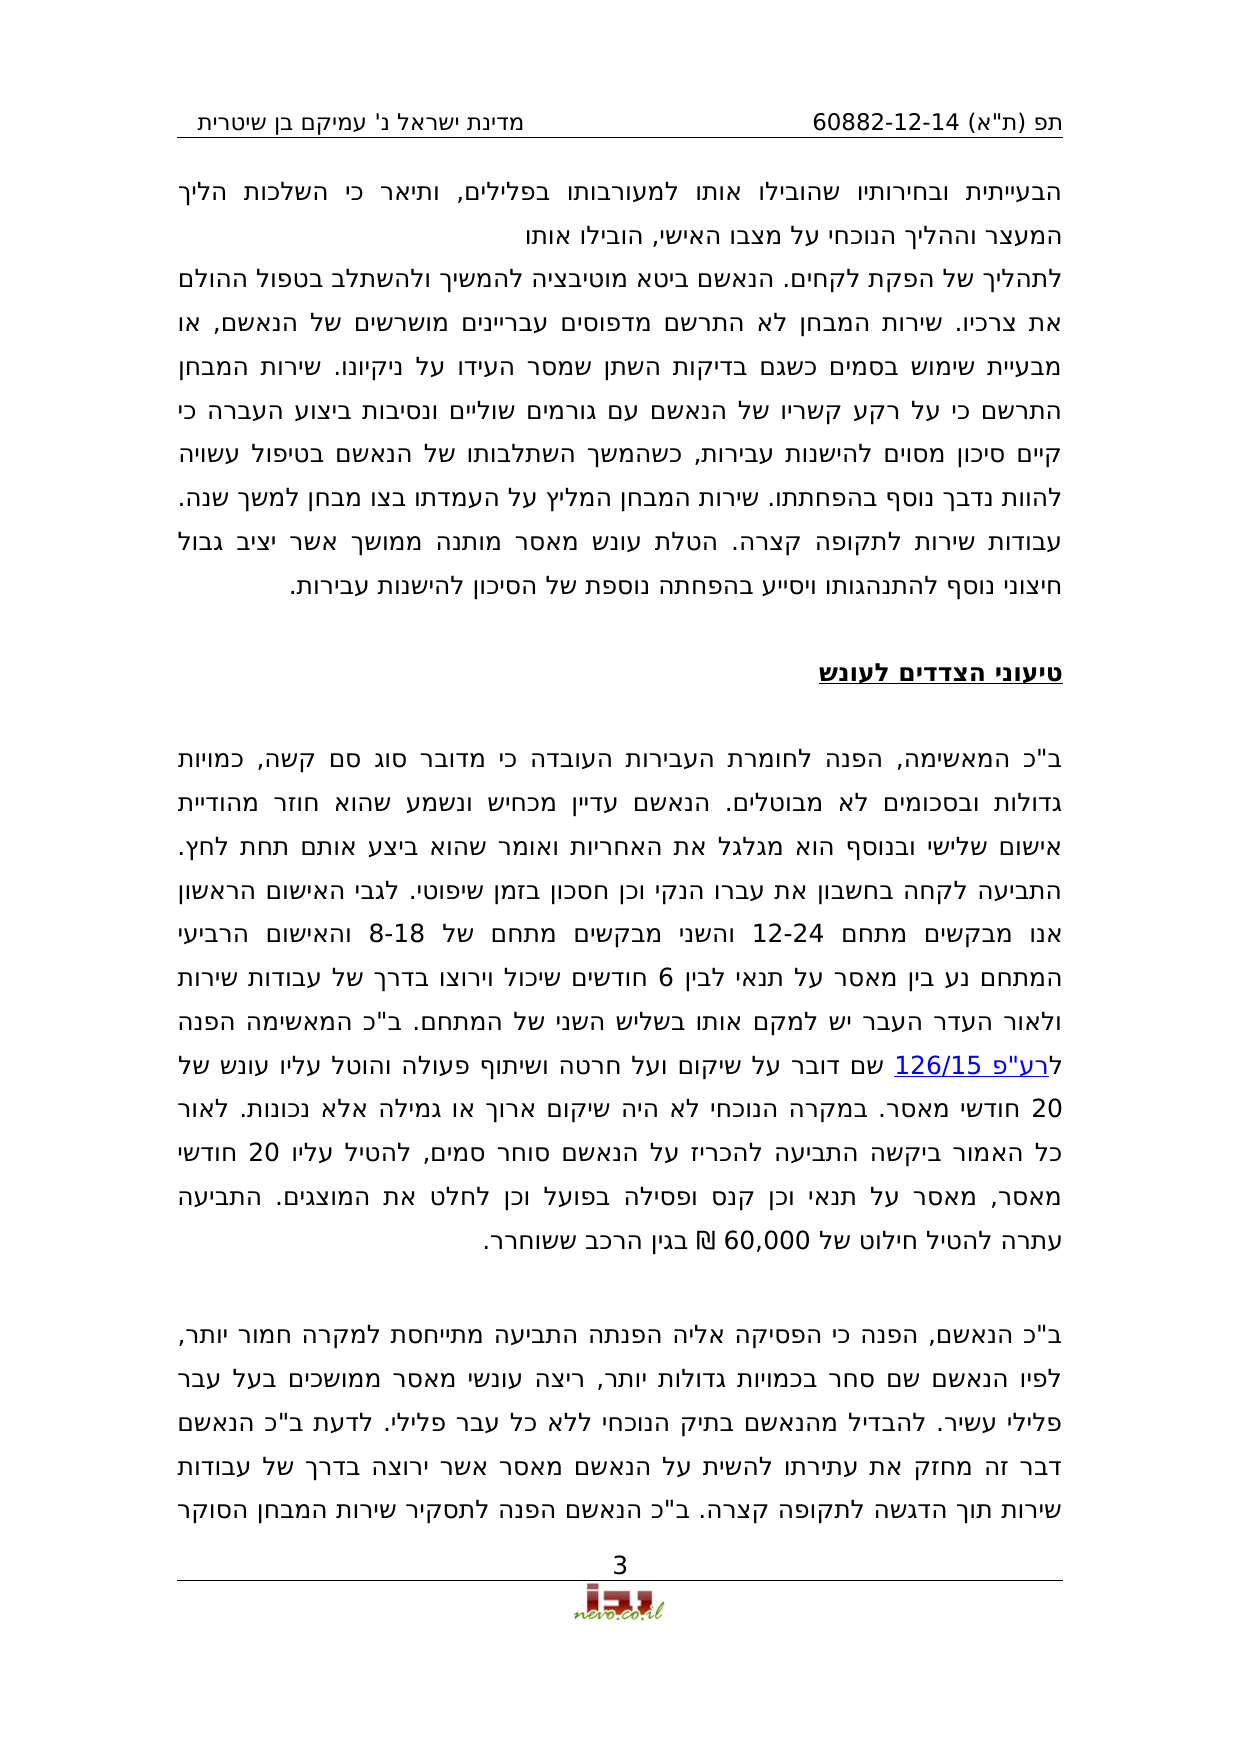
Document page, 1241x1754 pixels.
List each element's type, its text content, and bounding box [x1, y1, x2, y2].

text ב"כ המאשימה, הפנה לחומרת העבירות העובדה כי מדובר סוג סם קשה, כמויות גדולות ובסכומים לא מבוטלים. הנאשם עדיין מכחיש ונשמע שהוא חוזר מהודיית אישום שלישי ובנוסף הוא מגלגל את האחריות ואומר שהוא ביצע אותם תחת לחץ. התביעה לקחה בחשבון את עברו הנקי וכן חסכון בזמן שיפוטי. לגבי האישום הראשון אנו מבקשים מתחם 12-24 והשני מבקשים מתחם של 8-18 והאישום הרביעי המתחם נע בין מאסר על תנאי לבין 6 חודשים שיכול וירוצו בדרך של עבודות שירות ולאור העדר העבר יש למקם אותו בשליש השני של המתחם. ב"כ המאשימה הפנה לרע"פ 126/15 שם דובר על שיקום ועל חרטה ושיתוף פעולה והוטל עליו עונש של 20 חודשי מאסר. במקרה הנוכחי לא היה שיקום ארוך או גמילה אלא נכונות. לאור כל האמור ביקשה התביעה להכריז על הנאשם סוחר סמים, להטיל עליו 20 חודשי מאסר, מאסר על תנאי וכן קנס ופסילה בפועל וכן לחלט את המוצגים. התביעה עתרה להטיל חילוט של 60,000 ₪ בגין הרכב ששוחרר. [177, 745, 1063, 1255]
text לתהליך של הפקת לקחים. הנאשם ביטא מוטיבציה להמשיך ולהשתלב בטפול ההולם את צרכיו. שירות המבחן לא התרשם מדפוסים עבריינים מושרשים של הנאשם, או מבעיית שימוש בסמים כשגם בדיקות השתן שמסר העידו על ניקיונו. שירות המבחן התרשם כי על רקע קשריו של הנאשם עם גורמים שוליים ונסיבות ביצוע העברה כי קיים סיכון מסוים להישנות עבירות, כשהמשך השתלבותו של הנאשם בטיפול עשויה להוות נדבך נוסף בהפחתתו. שירות המבחן המליץ על העמדתו בצו מבחן למשך שנה. עבודות שירות לתקופה קצרה. הטלת עונש מאסר מותנה ממושך אשר יציב גבול חיצוני נוסף להתנהגותו ויסייע בהפחתה נוספת של הסיכון להישנות עבירות. [177, 265, 1063, 600]
picture [574, 1583, 666, 1621]
text טיעוני הצדדים לעונש [177, 658, 1063, 687]
